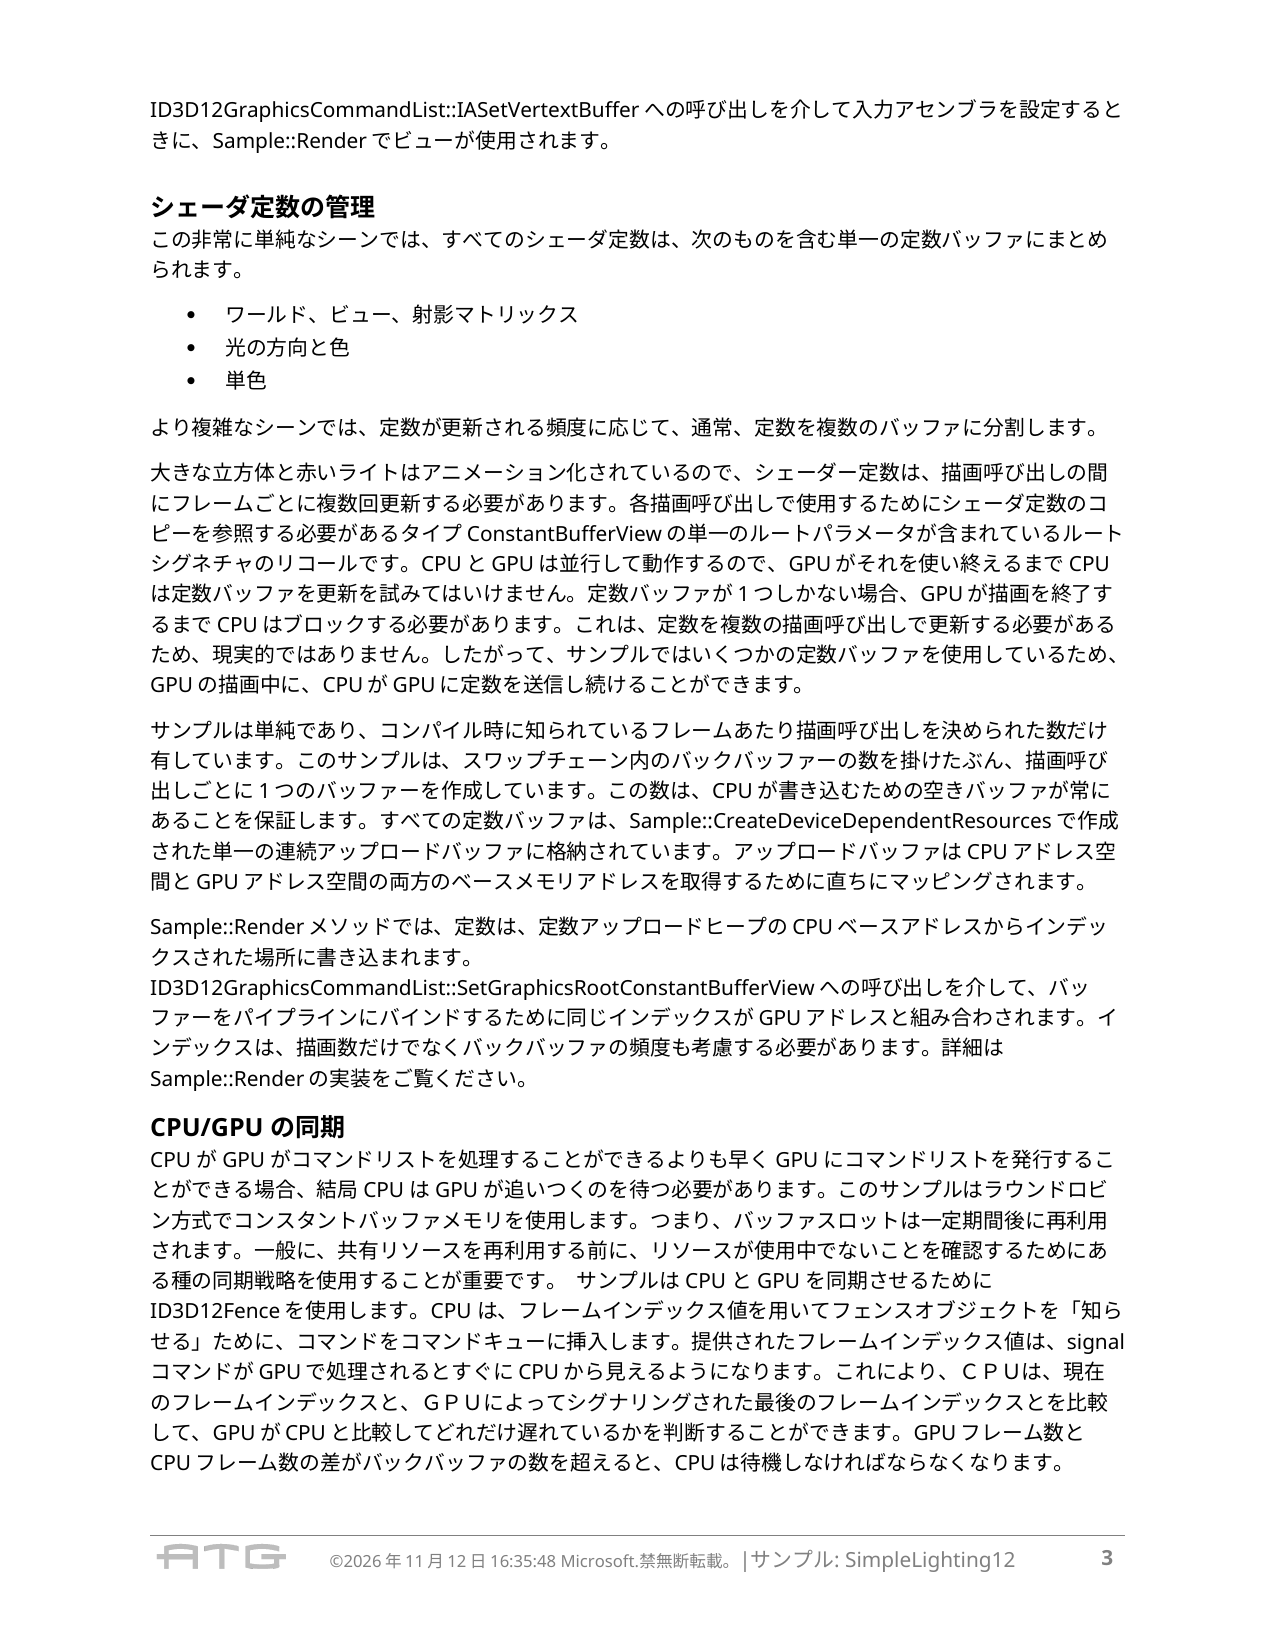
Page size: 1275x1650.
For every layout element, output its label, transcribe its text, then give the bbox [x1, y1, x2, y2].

picture [156, 1543, 286, 1569]
list 単色 [187, 364, 1125, 394]
text より複雑なシーンでは、定数が更新される頻度に応じて、通常、定数を複数のバッファに分割します。 [150, 411, 1125, 442]
text 大きな立方体と赤いライトはアニメーション化されているので、シェーダー定数は、描画呼び出しの間にフレームごとに複数回更新する必要があります。各描画呼び出しで使用するためにシェーダ定数のコピーを参照する必要があるタイプConstantBufferViewの単一のルートパラメータが含まれているルートシグネチャのリコールです。CPUとGPUは並行して動作するので、GPUがそれを使い終えるまでCPUは定数バッファを更新を試みてはいけません。定数バッファが1つしかない場合、GPUが描画を終了するまでCPUはブロックする必要があります。これは、定数を複数の描画呼び出しで更新する必要があるため、現実的ではありません。したがって、サンプルではいくつかの定数バッファを使用しているため、GPUの描画中に、CPUがGPUに定数を送信し続けることができます。 [150, 457, 1125, 699]
text Sample::Renderメソッドでは、定数は、定数アップロードヒープのCPUベースアドレスからインデックスされた場所に書き込まれます。ID3D12GraphicsCommandList::SetGraphicsRootConstantBufferViewへの呼び出しを介して、バッファーをパイプラインにバインドするために同じインデックスがGPUアドレスと組み合わされます。インデックスは、描画数だけでなくバックバッファの頻度も考慮する必要があります。詳細はSample::Renderの実装をご覧ください。 [150, 911, 1125, 1092]
text この非常に単純なシーンでは、すべてのシェーダ定数は、次のものを含む単一の定数バッファにまとめられます。 [150, 223, 1125, 284]
list 光の方向と色 [187, 331, 1125, 361]
text CPU が GPU がコマンドリストを処理することができるよりも早く GPU にコマンドリストを発行することができる場合、結局 CPU は GPU が追いつくのを待つ必要があります。このサンプルはラウンドロビン方式でコンスタントバッファメモリを使用します。つまり、バッファスロットは一定期間後に再利用されます。一般に、共有リソースを再利用する前に、リソースが使用中でないことを確認するためにある種の同期戦略を使用することが重要です。 サンプルは CPU と GPU を同期させるためにID3D12Fenceを使用します。CPU は、フレームインデックス値を用いてフェンスオブジェクトを「知らせる」ために、コマンドをコマンドキューに挿入します。提供されたフレームインデックス値は、signalコマンドがGPUで処理されるとすぐにCPUから見えるようになります。これにより、ＣＰＵは、現在のフレームインデックスと、ＧＰＵによってシグナリングされた最後のフレームインデックスとを比較して、GPUがCPUと比較してどれだけ遅れているかを判断することができます。GPUフレーム数とCPUフレーム数の差がバックバッファの数を超えると、CPUは待機しなければならなくなります。 [150, 1143, 1125, 1477]
subtitle CPU/GPU の同期 [150, 1107, 1125, 1143]
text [150, 94, 1125, 154]
list ワールド、ビュー、射影マトリックス [187, 299, 1125, 329]
text サンプルは単純であり、コンパイル時に知られているフレームあたり描画呼び出しを決められた数だけ有しています。このサンプルは、スワップチェーン内のバックバッファーの数を掛けたぶん、描画呼び出しごとに1つのバッファーを作成しています。この数は、CPUが書き込むための空きバッファが常にあることを保証します。すべての定数バッファは、Sample::CreateDeviceDependentResourcesで作成された単一の連続アップロードバッファに格納されています。アップロードバッファはCPUアドレス空間とGPUアドレス空間の両方のベースメモリアドレスを取得するために直ちにマッピングされます。 [150, 714, 1125, 896]
subtitle シェーダ定数の管理 [150, 187, 1125, 223]
